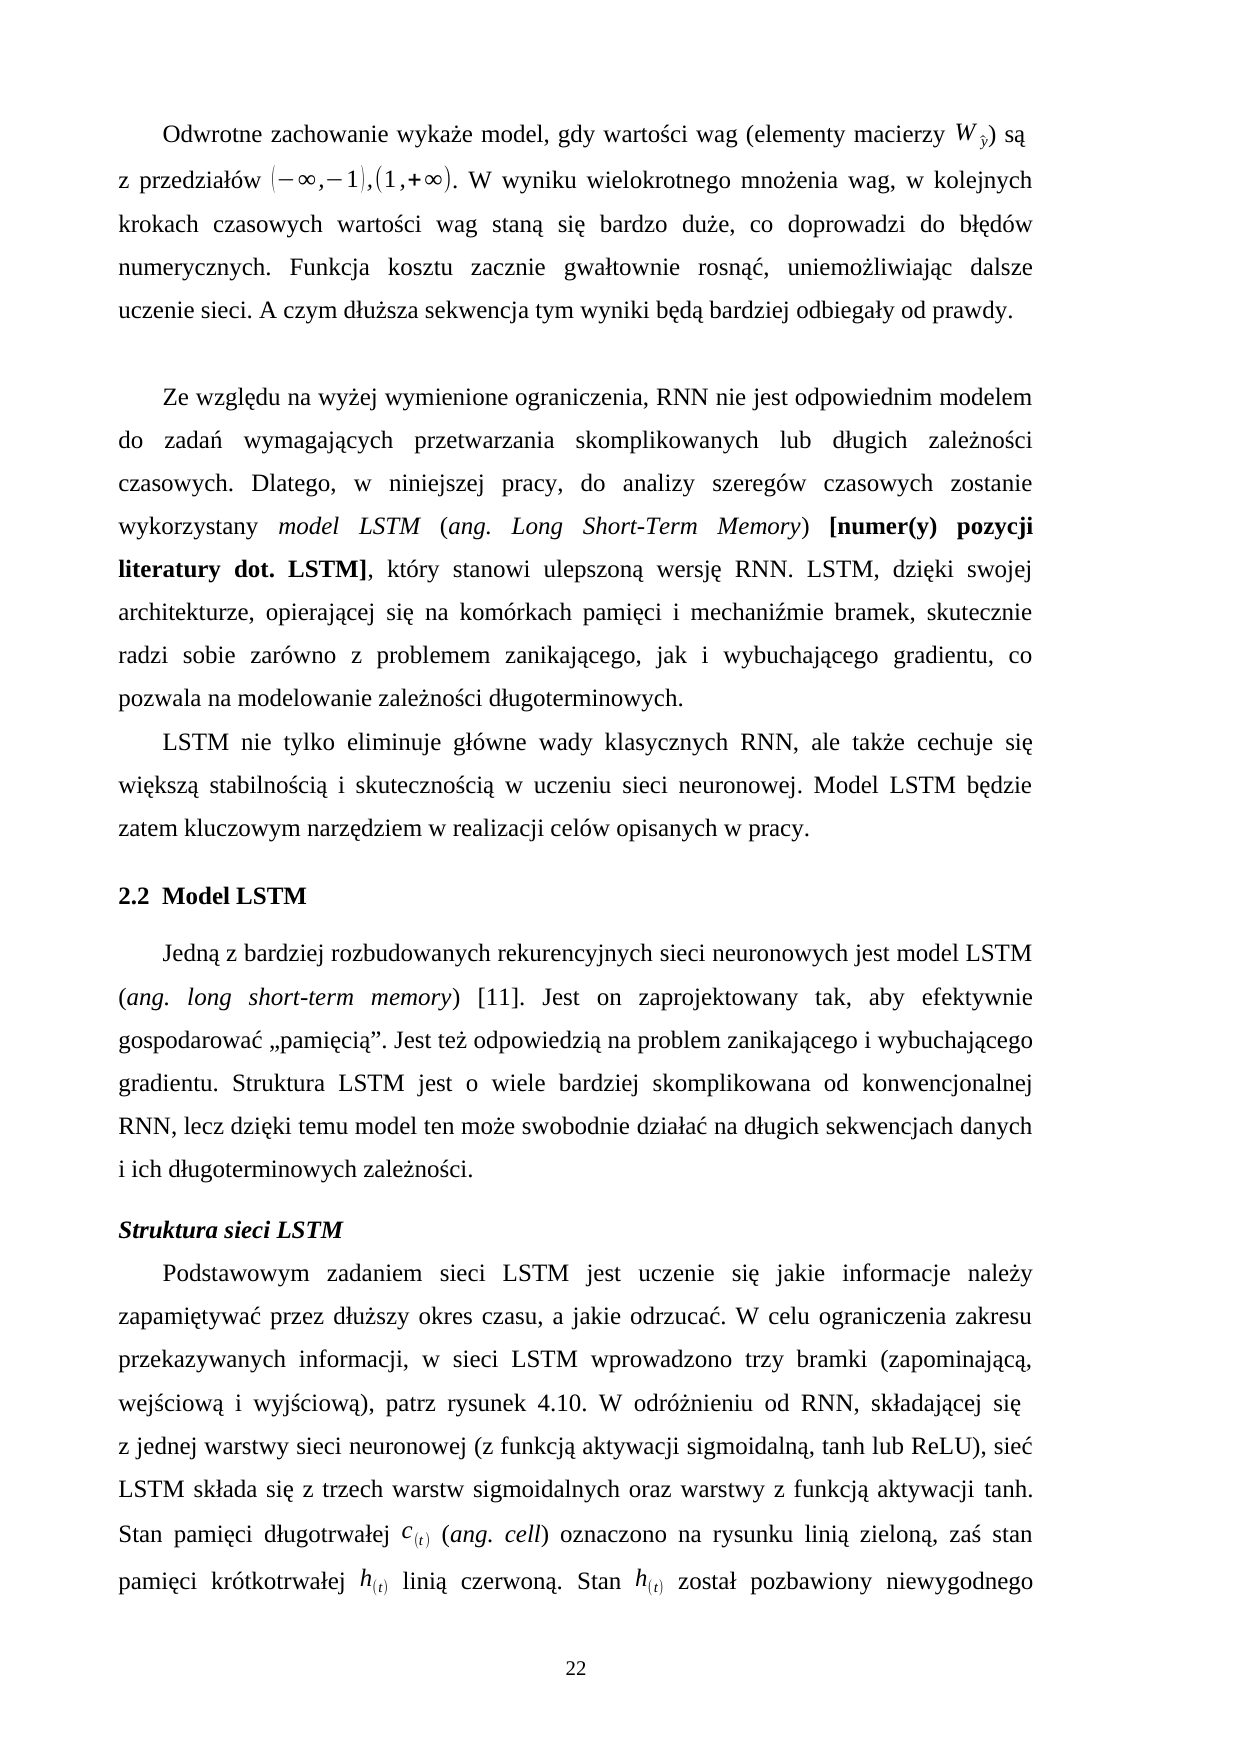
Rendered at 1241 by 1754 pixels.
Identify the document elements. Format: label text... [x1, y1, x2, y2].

text LSTM nie tylko eliminuje główne wady klasycznych RNN, ale także cechuje się większą stabilnością i skutecznością w uczeniu sieci neuronowej. Model LSTM będzie zatem kluczowym narzędziem w realizacji celów opisanych w pracy. [118, 727, 1033, 842]
text Ze względu na wyżej wymienione ograniczenia, RNN nie jest odpowiednim modelem do zadań wymagających przetwarzania skomplikowanych lub długich zależności czasowych. Dlatego, w niniejszej pracy, do analizy szeregów czasowych zostanie wykorzystany model LSTM (ang. Long Short-Term Memory) [numer(y) pozycji literatury dot. LSTM], który stanowi ulepszoną wersję RNN. LSTM, dzięki swojej architekturze, opierającej się na komórkach pamięci i mechaniźmie bramek, skutecznie radzi sobie zarówno z problemem zanikającego, jak i wybuchającego gradientu, co pozwala na modelowanie zależności długoterminowych. [118, 382, 1033, 712]
subtitle 2.2 Model LSTM [118, 881, 1033, 910]
text Odwrotne zachowanie wykaże model, gdy wartości wag (elementy macierzy ) są z przedziałów . W wyniku wielokrotnego mnożenia wag, w kolejnych krokach czasowych wartości wag staną się bardzo duże, co doprowadzi do błędów numerycznych. Funkcja kosztu zacznie gwałtownie rosnąć, uniemożliwiając dalsze uczenie sieci. A czym dłuższa sekwencja tym wyniki będą bardziej odbiegały od prawdy. [118, 118, 1033, 324]
text Struktura sieci LSTM [118, 1215, 1033, 1244]
text Jedną z bardziej rozbudowanych rekurencyjnych sieci neuronowych jest model LSTM (ang. long short-term memory) [11]. Jest on zaprojektowany tak, aby efektywnie gospodarować „pamięcią”. Jest też odpowiedzią na problem zanikającego i wybuchającego gradientu. Struktura LSTM jest o wiele bardziej skomplikowana od konwencjonalnej RNN, lecz dzięki temu model ten może swobodnie działać na długich sekwencjach danych i ich długoterminowych zależności. [118, 938, 1033, 1183]
